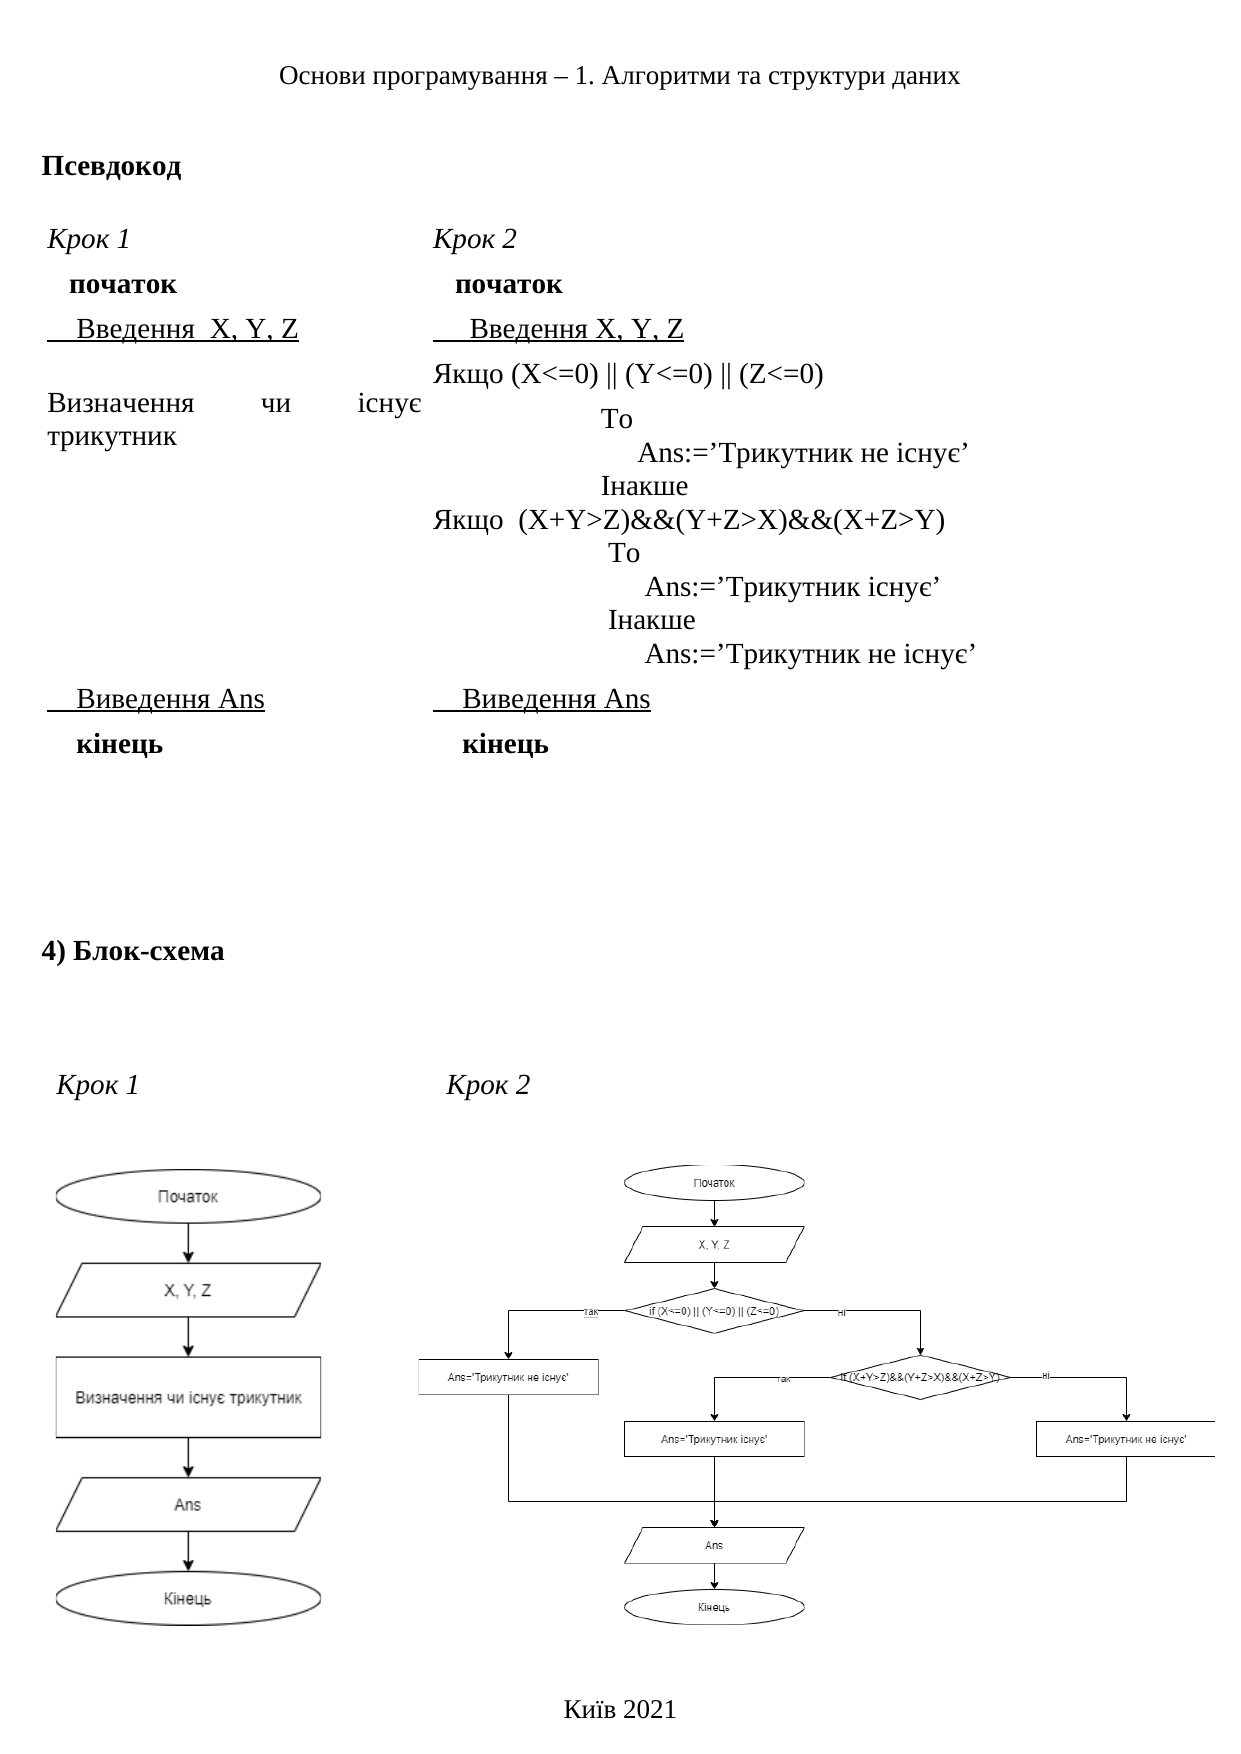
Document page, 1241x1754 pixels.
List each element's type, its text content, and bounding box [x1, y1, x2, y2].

picture [418, 1165, 1215, 1625]
table_cell початок [427, 261, 1199, 306]
table_cell кінець [41, 720, 427, 765]
table_cell Виведення Ans [427, 675, 1199, 720]
picture [55, 1169, 322, 1626]
table_header Крок 1 [41, 216, 427, 261]
table_cell Виведення Ans [41, 675, 427, 720]
text Псевдокод [41, 148, 1199, 182]
table_cell Введення X, Y, Z [41, 306, 427, 351]
text 4) Блок-схема [41, 933, 1199, 967]
table_cell Якщо (X<=0) || (Y<=0) || (Z<=0) [427, 351, 1199, 396]
table_cell кінець [427, 720, 1199, 765]
table_cell То Ans:=’Трикутник не існує’ Інакше Якщо (X+Y>Z)&&(Y+Z>X)&&(X+Z>Y) То Ans:=’Трикутник існує’ Інакше Ans:=’Трикутник не існує’ [427, 396, 1199, 675]
table_cell Визначення чи існує трикутник [41, 351, 427, 675]
table_cell Введення X, Y, Z [427, 306, 1199, 351]
text Крок 1 Крок 2 [41, 1067, 1199, 1101]
table_header Крок 2 [427, 216, 1199, 261]
table_cell початок [41, 261, 427, 306]
